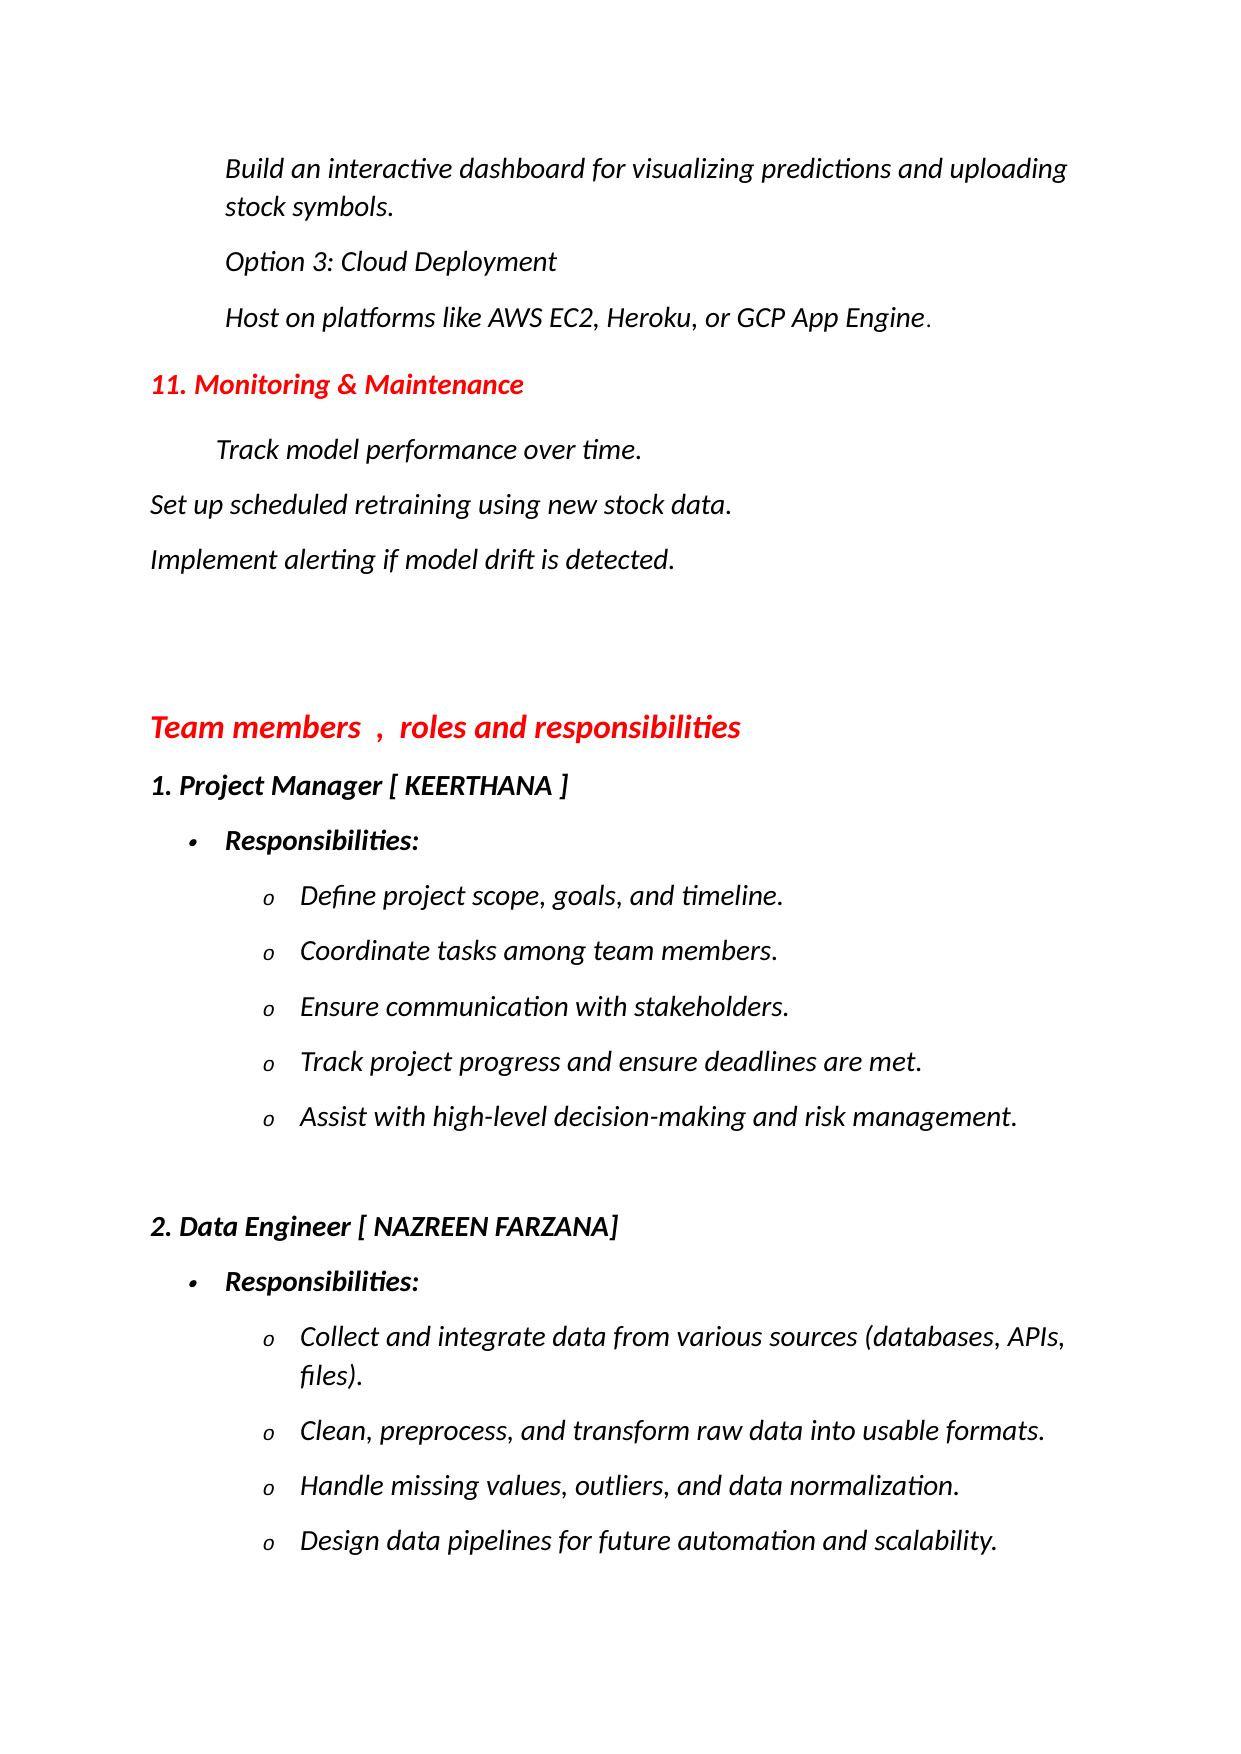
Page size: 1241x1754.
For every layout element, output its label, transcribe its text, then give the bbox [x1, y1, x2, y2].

text 11. Monitoring & Maintenance [150, 366, 1090, 402]
text 2. Data Engineer [ NAZREEN FARZANA] [150, 1208, 1090, 1244]
list Handle missing values, outliers, and data normalization. [262, 1467, 1090, 1502]
text Host on platforms like AWS EC2, Heroku, or GCP App Engine. [225, 299, 1090, 334]
list Clean, preprocess, and transform raw data into usable formats. [262, 1412, 1090, 1447]
list Responsibilities: [187, 822, 1090, 858]
list Design data pipelines for future automation and scalability. [262, 1522, 1090, 1558]
text Team members , roles and responsibilities [150, 707, 1090, 747]
list Collect and integrate data from various sources (databases, APIs, files). [262, 1318, 1090, 1392]
list Responsibilities: [187, 1263, 1090, 1299]
list Define project scope, goals, and timeline. [262, 877, 1090, 913]
list Assist with high-level decision-making and risk management. [262, 1098, 1090, 1133]
list Track project progress and ensure deadlines are met. [262, 1043, 1090, 1078]
list Coordinate tasks among team members. [262, 932, 1090, 968]
text Track model performance over time. [150, 431, 1090, 467]
list Ensure communication with stakeholders. [262, 988, 1090, 1023]
text Build an interactive dashboard for visualizing predictions and uploading stock symbols. [225, 150, 1090, 224]
text 1. Project Manager [ KEERTHANA ] [150, 767, 1090, 803]
text Option 3: Cloud Deployment [225, 243, 1090, 279]
text Implement alerting if model drift is detected. [150, 541, 1090, 577]
text Set up scheduled retraining using new stock data. [150, 486, 1090, 522]
